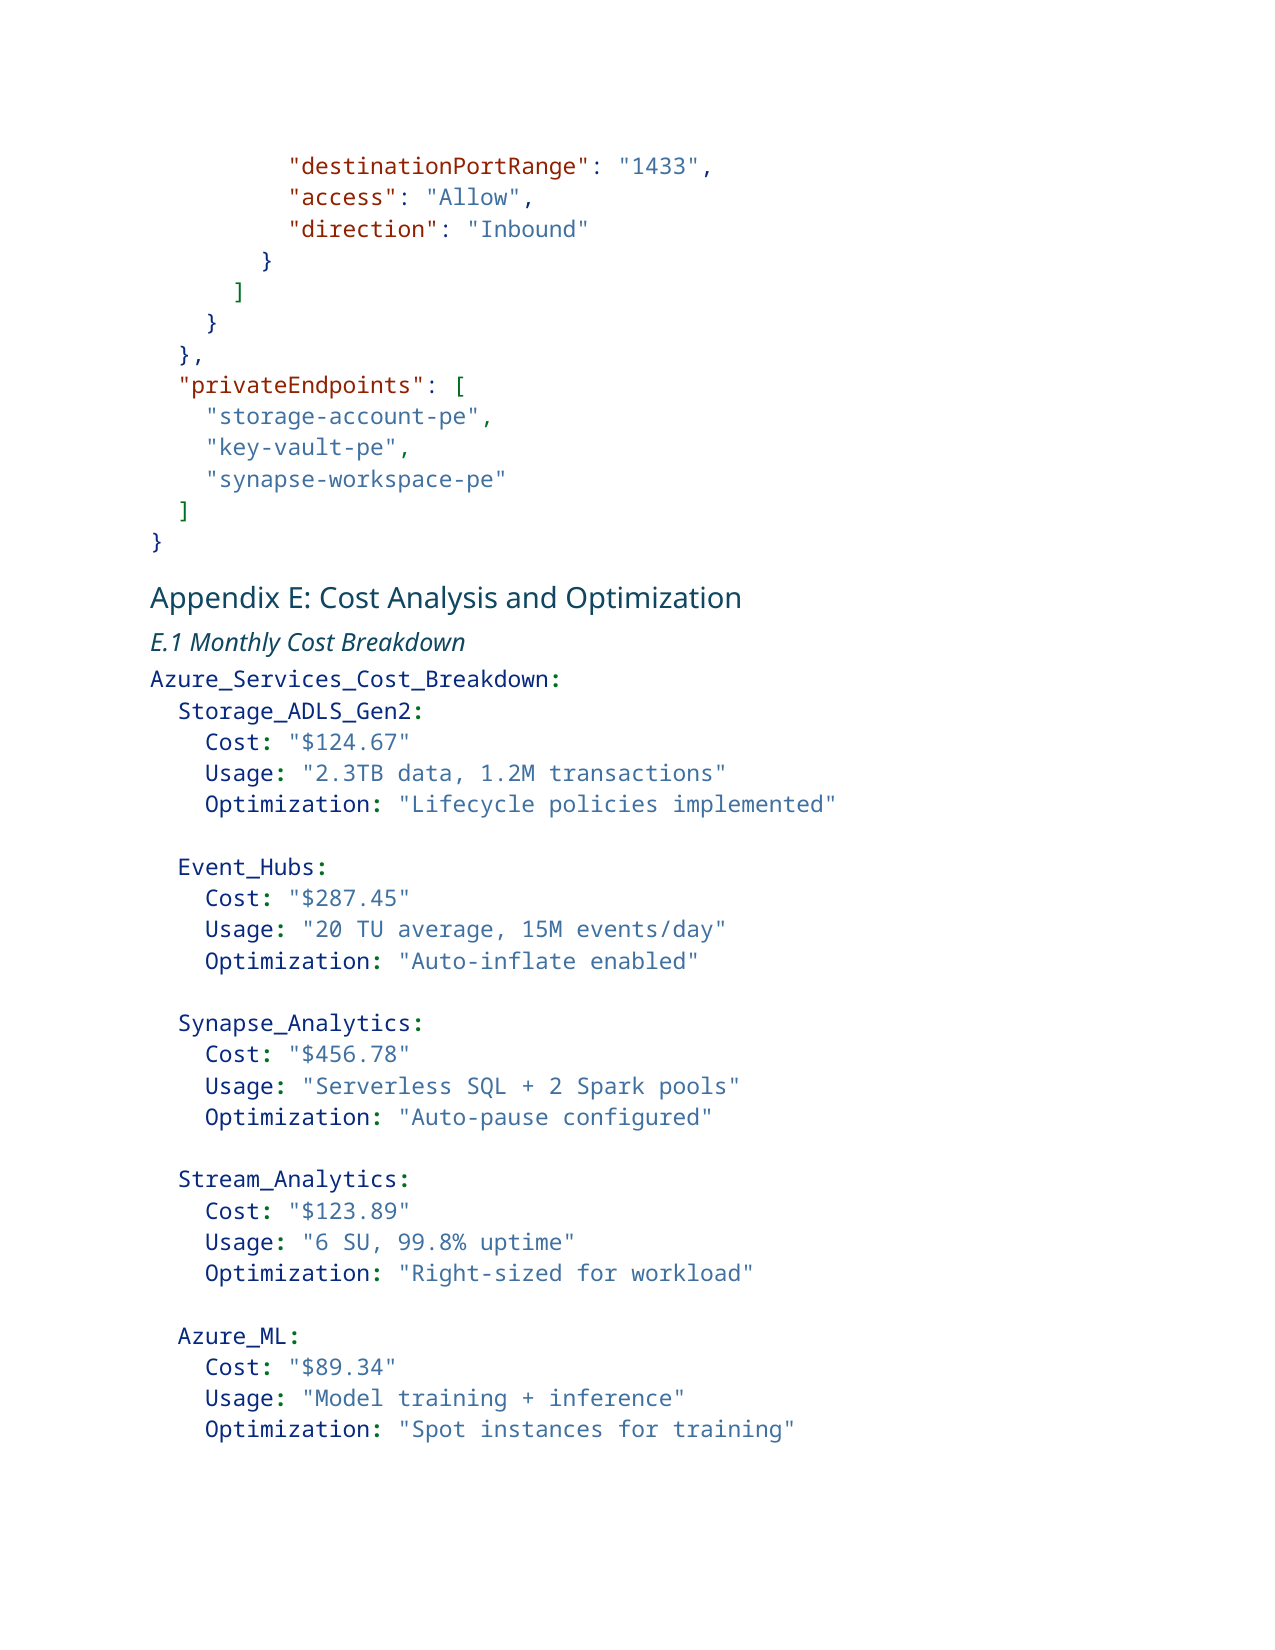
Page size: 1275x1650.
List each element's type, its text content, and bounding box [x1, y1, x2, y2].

subtitle E.1 Monthly Cost Breakdown [150, 625, 1125, 659]
subtitle Appendix E: Cost Analysis and Optimization [150, 577, 1125, 617]
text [150, 150, 1125, 556]
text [150, 663, 1125, 1476]
